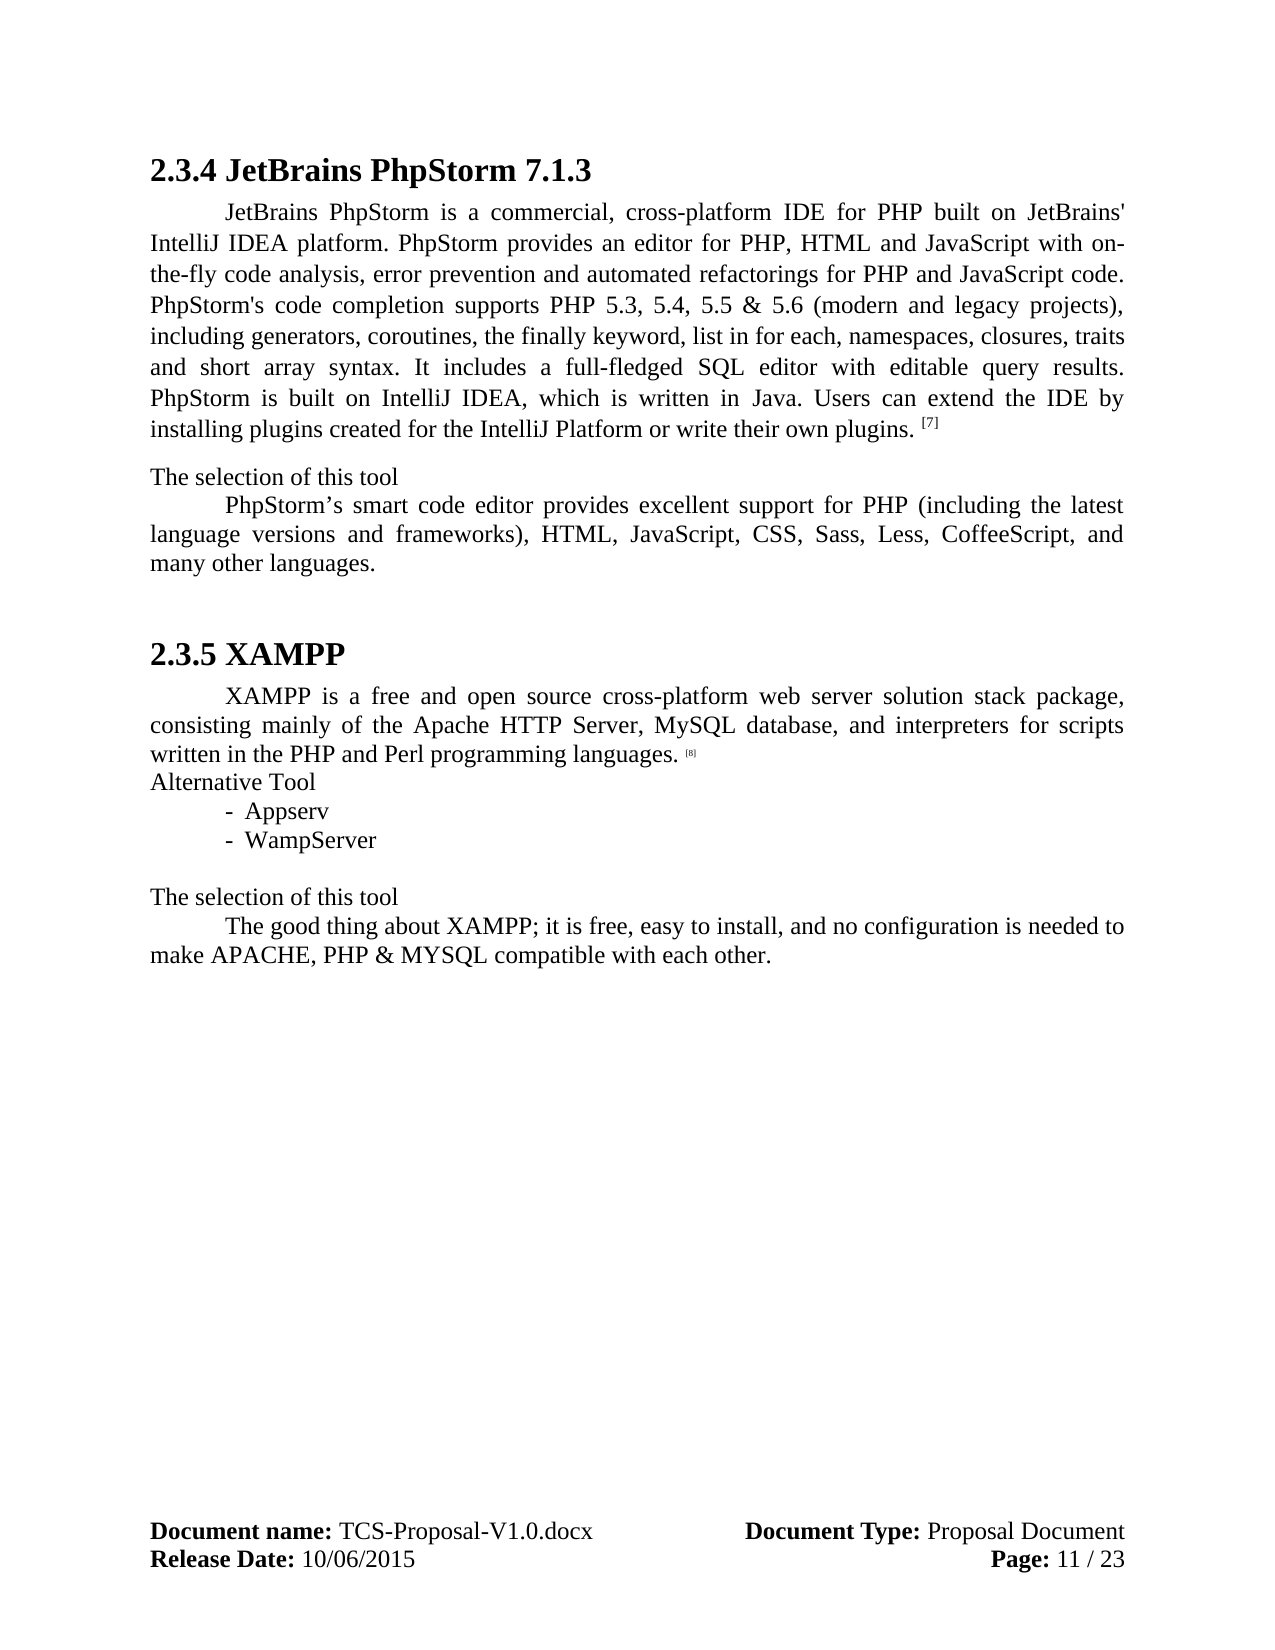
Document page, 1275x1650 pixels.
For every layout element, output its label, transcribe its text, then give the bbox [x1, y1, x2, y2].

text XAMPP is a free and open source cross-platform web server solution stack package, consisting mainly of the Apache HTTP Server, MySQL database, and interpreters for scripts written in the PHP and Perl programming languages. [8] [150, 681, 1125, 767]
text - WampServer [225, 825, 1125, 854]
text PhpStorm’s smart code editor provides excellent support for PHP (including the latest language versions and frameworks), HTML, JavaScript, CSS, Sass, Less, CoffeeScript, and many other languages. [150, 490, 1125, 577]
text 2.3.4 JetBrains PhpStorm 7.1.3 [150, 150, 1125, 188]
text - Appserv [225, 796, 1125, 825]
text Alternative Tool [150, 767, 1125, 796]
text JetBrains PhpStorm is a commercial, cross-platform IDE for PHP built on JetBrains' IntelliJ IDEA platform. PhpStorm provides an editor for PHP, HTML and JavaScript with on-the-fly code analysis, error prevention and automated refactorings for PHP and JavaScript code. PhpStorm's code completion supports PHP 5.3, 5.4, 5.5 & 5.6 (modern and legacy projects), including generators, coroutines, the finally keyword, list in for each, namespaces, closures, traits and short array syntax. It includes a full-fledged SQL editor with editable query results. PhpStorm is built on IntelliJ IDEA, which is written in Java. Users can extend the IDE by installing plugins created for the IntelliJ Platform or write their own plugins. [7] [150, 197, 1125, 443]
text The good thing about XAMPP; it is free, easy to install, and no configuration is needed to make APACHE, PHP & MYSQL compatible with each other. [150, 911, 1125, 969]
text The selection of this tool [150, 882, 1125, 911]
text 2.3.5 XAMPP [150, 634, 1125, 673]
text The selection of this tool [150, 462, 1125, 490]
